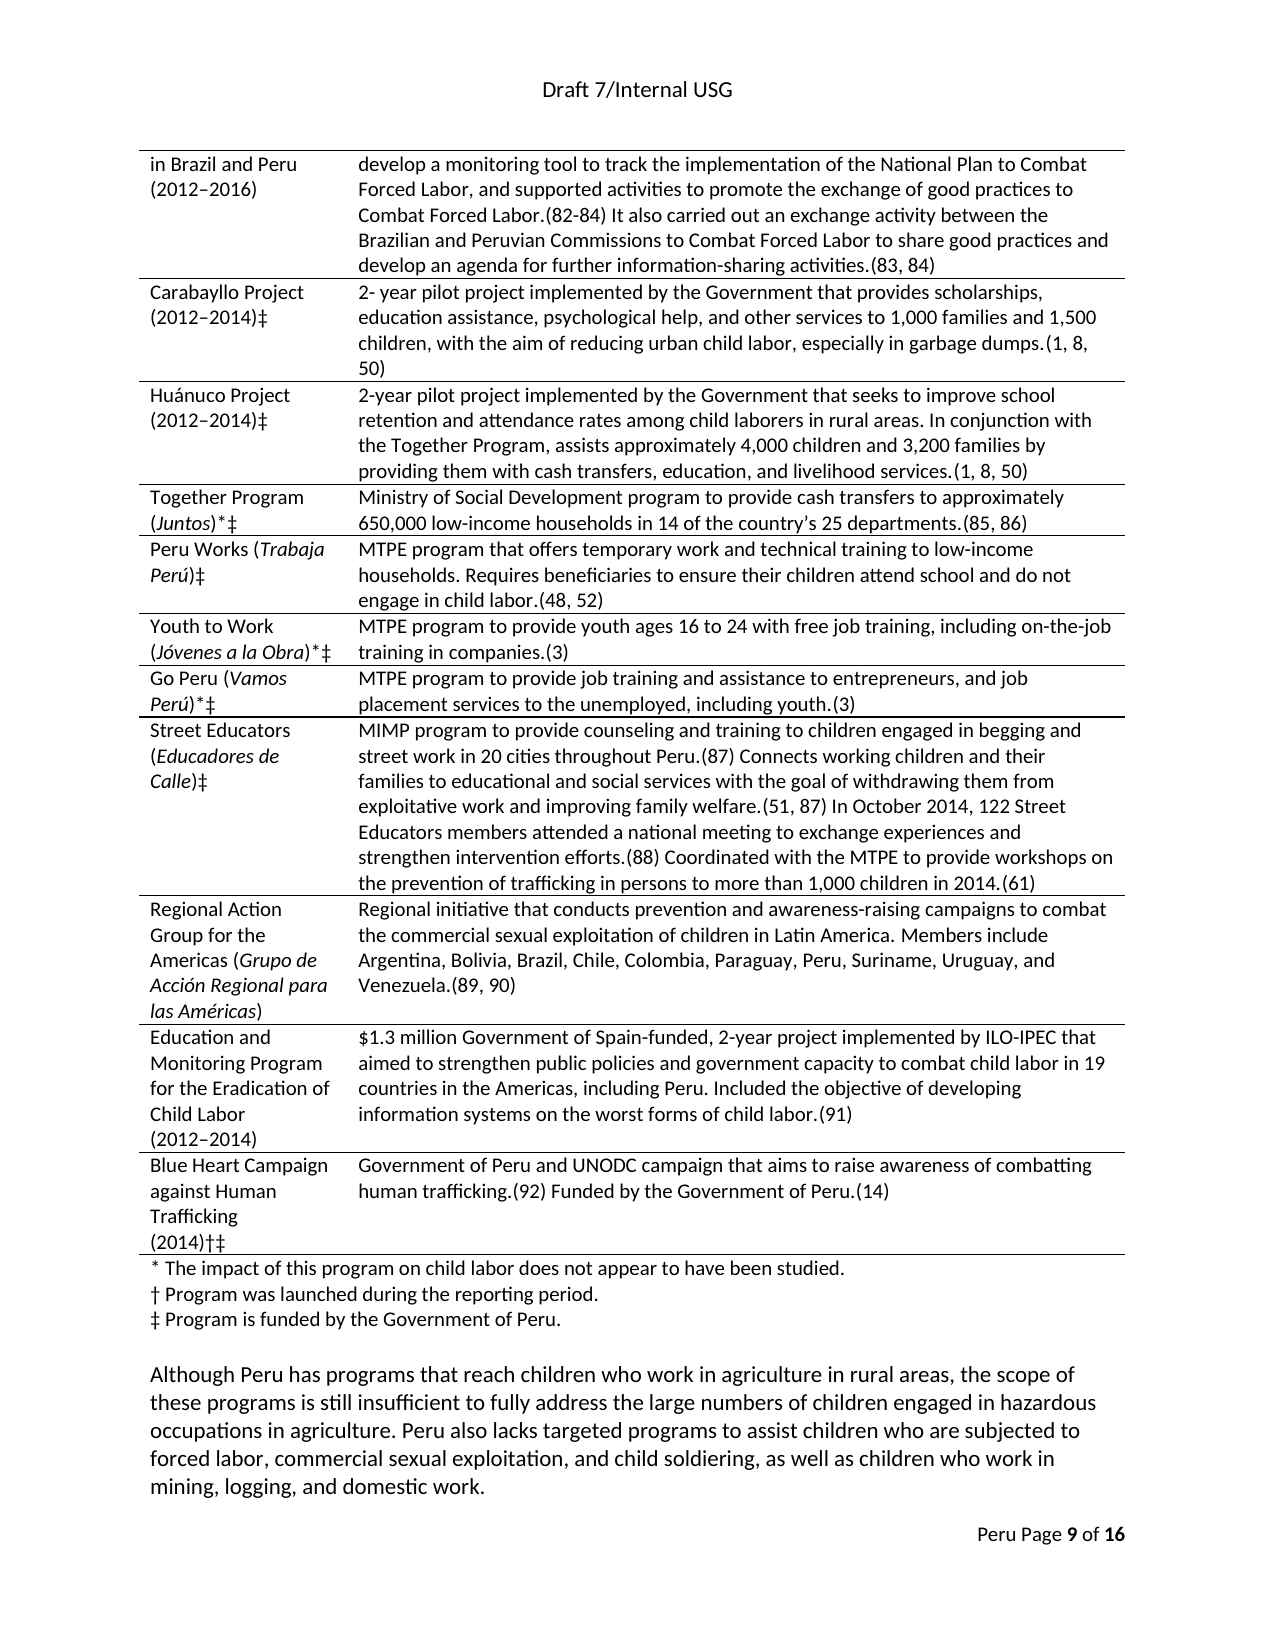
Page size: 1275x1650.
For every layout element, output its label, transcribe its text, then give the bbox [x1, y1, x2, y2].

table_cell 2-year pilot project implemented by the Government that seeks to improve school retention and attendance rates among child laborers in rural areas. In conjunction with the Together Program, assists approximately 4,000 children and 3,200 families by providing them with cash transfers, education, and livelihood services.(1, 8, 50) [347, 382, 1125, 483]
table_cell Regional Action Group for the Americas (Grupo de Acción Regional para las Américas) [139, 896, 347, 1023]
table_cell Carabayllo Project (2012–2014)‡ [139, 279, 347, 381]
table_cell Government of Peru and UNODC campaign that aims to raise awareness of combatting human trafficking.(92) Funded by the Government of Peru.(14) [347, 1153, 1125, 1254]
table_cell Go Peru (Vamos Perú)*‡ [139, 666, 347, 716]
table_cell Together Program (Juntos)*‡ [139, 485, 347, 535]
table_cell Street Educators (Educadores de Calle)‡ [139, 718, 347, 895]
table_cell Education and Monitoring Program for the Eradication of Child Labor (2012–2014) [139, 1025, 347, 1152]
text ‡ Program is funded by the Government of Peru. [150, 1306, 1125, 1332]
text Although Peru has programs that reach children who work in agriculture in rural areas, the scope of these programs is still insufficient to fully address the large numbers of children engaged in hazardous occupations in agriculture. Peru also lacks targeted programs to assist children who are subjected to forced labor, commercial sexual exploitation, and child soldiering, as well as children who work in mining, logging, and domestic work. [150, 1360, 1125, 1500]
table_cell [139, 151, 347, 278]
table_cell MIMP program to provide counseling and training to children engaged in begging and street work in 20 cities throughout Peru.(87) Connects working children and their families to educational and social services with the goal of withdrawing them from exploitative work and improving family welfare.(51, 87) In October 2014, 122 Street Educators members attended a national meeting to exchange experiences and strengthen intervention efforts.(88) Coordinated with the MTPE to provide workshops on the prevention of trafficking in persons to more than 1,000 children in 2014.(61) [347, 718, 1125, 895]
table_cell Ministry of Social Development program to provide cash transfers to approximately 650,000 low-income households in 14 of the country’s 25 departments.(85, 86) [347, 485, 1125, 535]
text * The impact of this program on child labor does not appear to have been studied. [150, 1255, 1125, 1281]
table_cell MTPE program to provide youth ages 16 to 24 with free job training, including on-the-job training in companies.(3) [347, 614, 1125, 664]
table_cell 2- year pilot project implemented by the Government that provides scholarships, education assistance, psychological help, and other services to 1,000 families and 1,500 children, with the aim of reducing urban child labor, especially in garbage dumps.(1, 8, 50) [347, 279, 1125, 381]
table_cell MTPE program to provide job training and assistance to entrepreneurs, and job placement services to the unemployed, including youth.(3) [347, 666, 1125, 716]
text † Program was launched during the reporting period. [150, 1281, 1125, 1306]
table_cell Huánuco Project (2012–2014)‡ [139, 382, 347, 483]
table_cell Blue Heart Campaign against Human Trafficking (2014)†‡ [139, 1153, 347, 1254]
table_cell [347, 151, 1125, 278]
table_cell $1.3 million Government of Spain-funded, 2-year project implemented by ILO-IPEC that aimed to strengthen public policies and government capacity to combat child labor in 19 countries in the Americas, including Peru. Included the objective of developing information systems on the worst forms of child labor.(91) [347, 1025, 1125, 1152]
table_cell MTPE program that offers temporary work and technical training to low-income households. Requires beneficiaries to ensure their children attend school and do not engage in child labor.(48, 52) [347, 536, 1125, 613]
table_cell Regional initiative that conducts prevention and awareness-raising campaigns to combat the commercial sexual exploitation of children in Latin America. Members include Argentina, Bolivia, Brazil, Chile, Colombia, Paraguay, Peru, Suriname, Uruguay, and Venezuela.(89, 90) [347, 896, 1125, 1023]
table_cell Youth to Work (Jóvenes a la Obra)*‡ [139, 614, 347, 664]
table_cell Peru Works (Trabaja Perú)‡ [139, 536, 347, 613]
